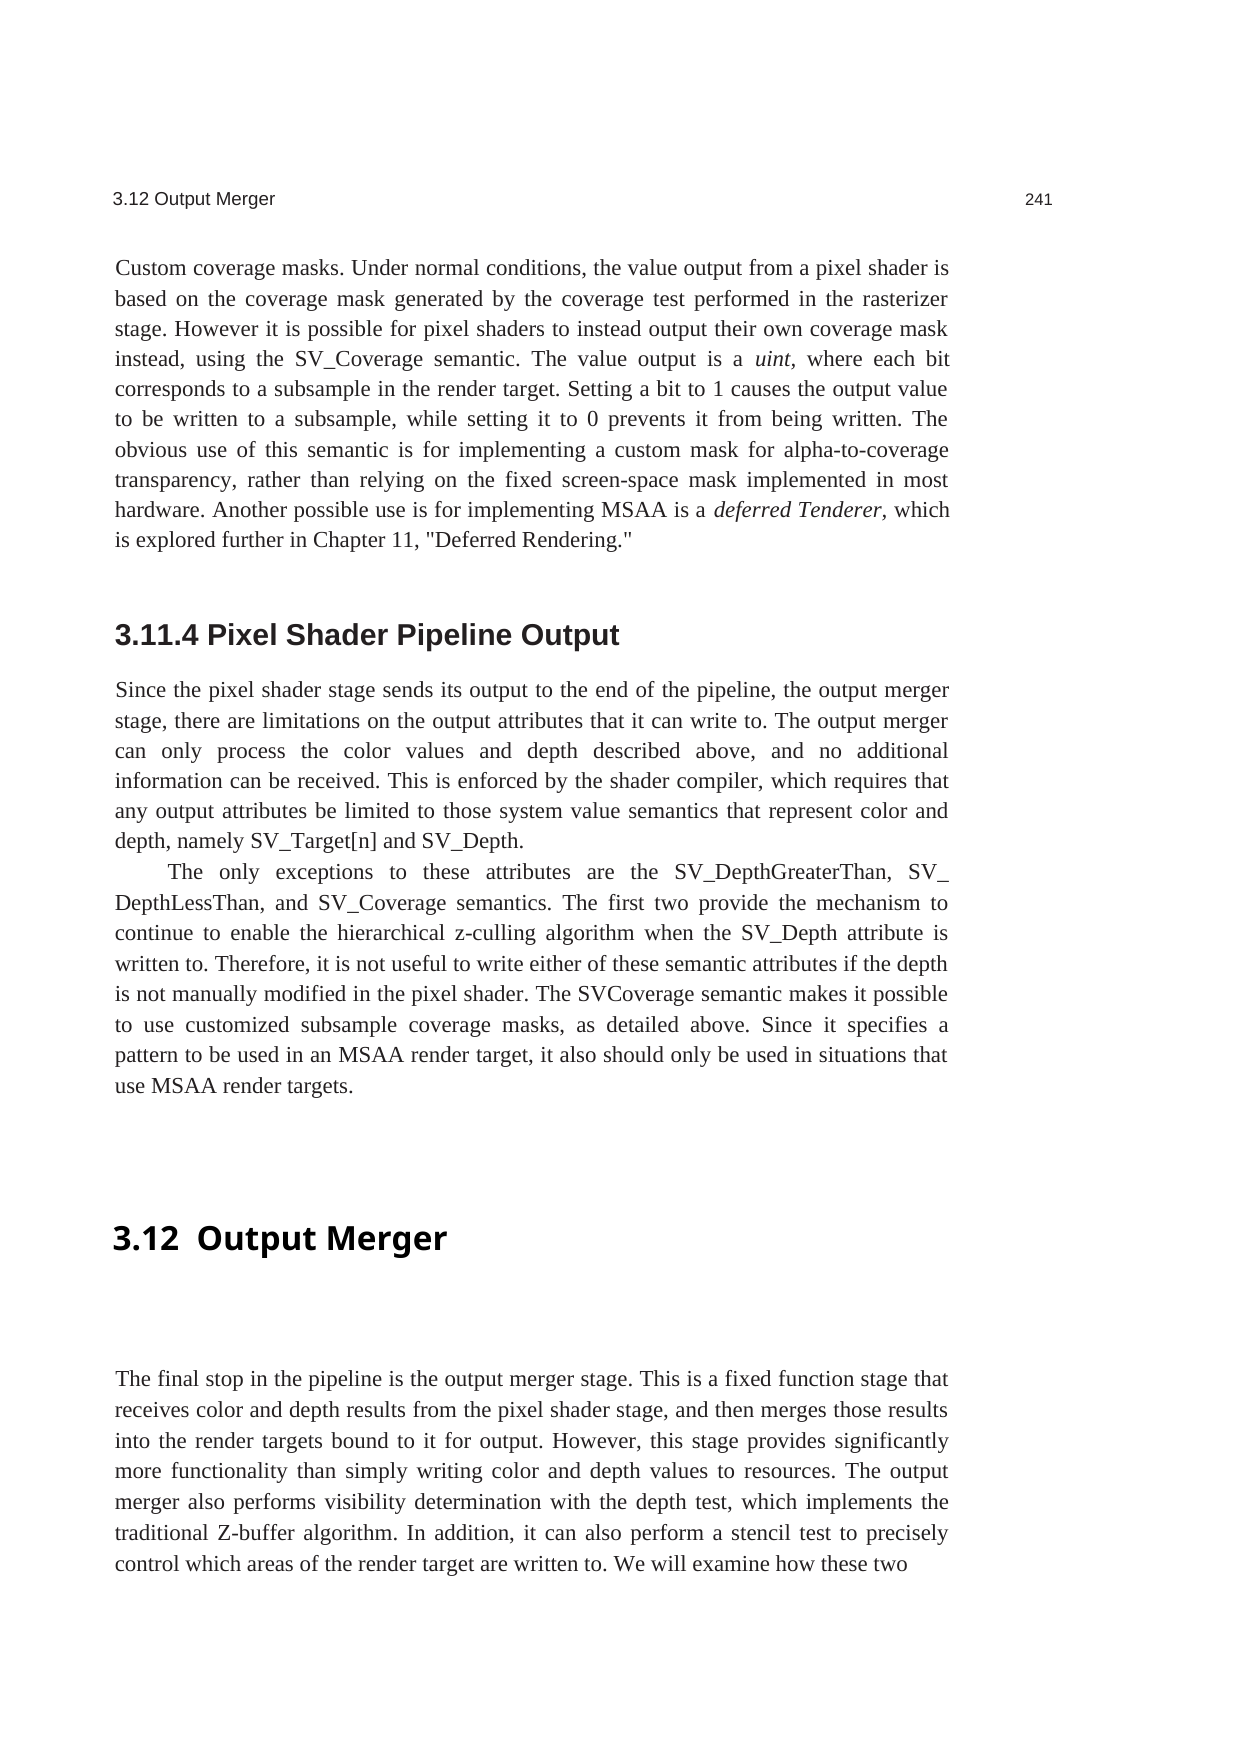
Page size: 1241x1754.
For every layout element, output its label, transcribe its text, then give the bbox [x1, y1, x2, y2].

text Since the pixel shader stage sends its output to the end of the pipeline, the output merger stage, there are limitations on the output attributes that it can write to. The output merger can only process the color values and depth described above, and no additional information can be received. This is enforced by the shader compiler, which requires that any output attributes be limited to those system value semantics that represent color and depth, namely SV_Target[n] and SV_Depth. [114, 677, 950, 854]
text The final stop in the pipeline is the output merger stage. This is a fixed function stage that receives color and depth results from the pixel shader stage, and then merges those results into the render targets bound to it for output. However, this stage provides significantly more functionality than simply writing color and depth values to resources. The output merger also performs visibility determination with the depth test, which implements the traditional Z-buffer algorithm. In addition, it can also perform a stencil test to precisely control which areas of the render target are written to. We will examine how these two [114, 1365, 950, 1576]
subtitle 3.12 Output Merger [112, 1215, 1090, 1261]
text The only exceptions to these attributes are the SV_DepthGreaterThan, SV_ DepthLessThan, and SV_Coverage semantics. The first two provide the mechanism to continue to enable the hierarchical z-culling algorithm when the SV_Depth attribute is written to. Therefore, it is not useful to write either of these semantic attributes if the depth is not manually modified in the pixel shader. The SVCoverage semantic makes it possible to use customized subsample coverage masks, as detailed above. Since it specifies a pattern to be used in an MSAA render target, it also should only be used in situations that use MSAA render targets. [114, 858, 950, 1098]
text 3.12 Output Merger 241 [112, 188, 1090, 209]
text 3.11.4 Pixel Shader Pipeline Output [114, 617, 1090, 652]
text Custom coverage masks. Under normal conditions, the value output from a pixel shader is based on the coverage mask generated by the coverage test performed in the rasterizer stage. However it is possible for pixel shaders to instead output their own coverage mask instead, using the SV_Coverage semantic. The value output is a uint, where each bit corresponds to a subsample in the render target. Setting a bit to 1 causes the output value to be written to a subsample, while setting it to 0 prevents it from being written. The obvious use of this semantic is for implementing a custom mask for alpha-to-coverage transparency, rather than relying on the fixed screen-space mask implemented in most hardware. Another possible use is for implementing MSAA is a deferred Tenderer, which is explored further in Chapter 11, "Deferred Rendering." [114, 254, 950, 553]
